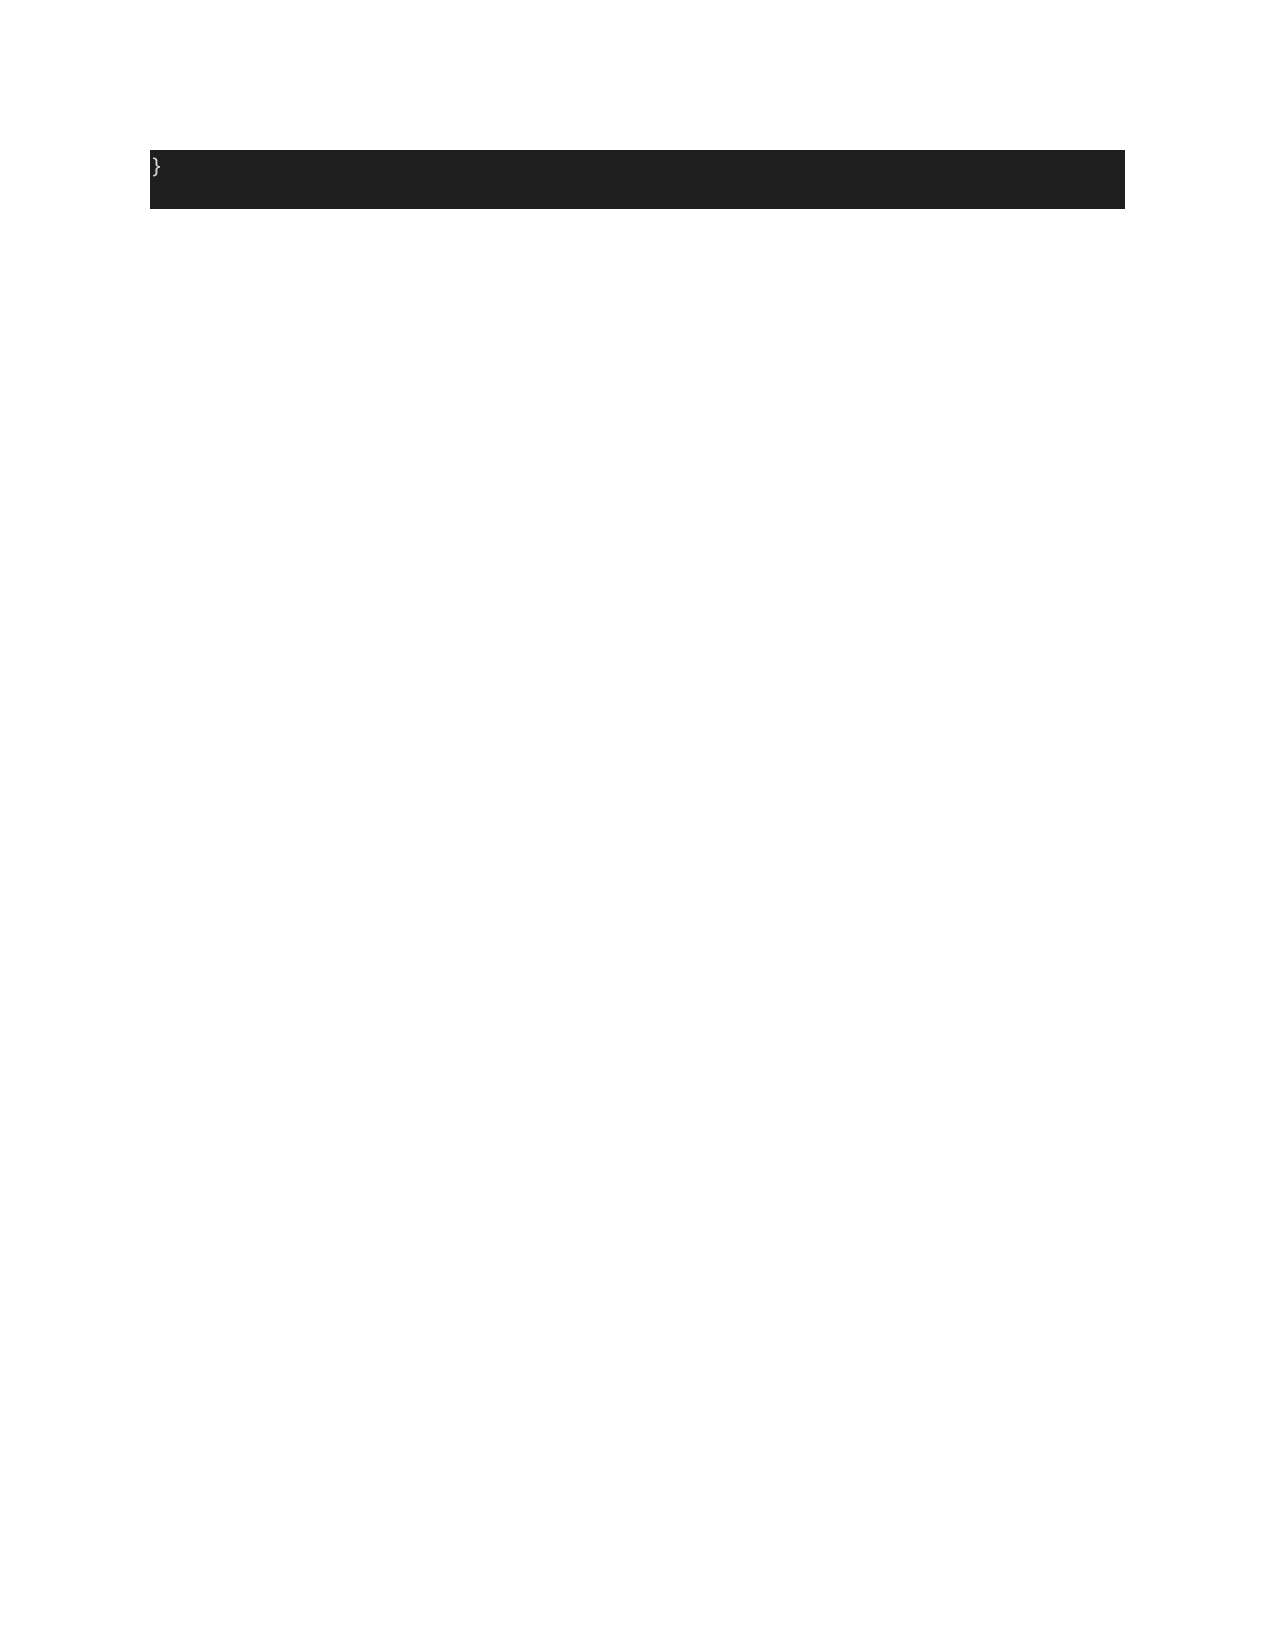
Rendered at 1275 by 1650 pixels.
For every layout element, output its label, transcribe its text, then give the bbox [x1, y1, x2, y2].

text } [150, 150, 1125, 180]
